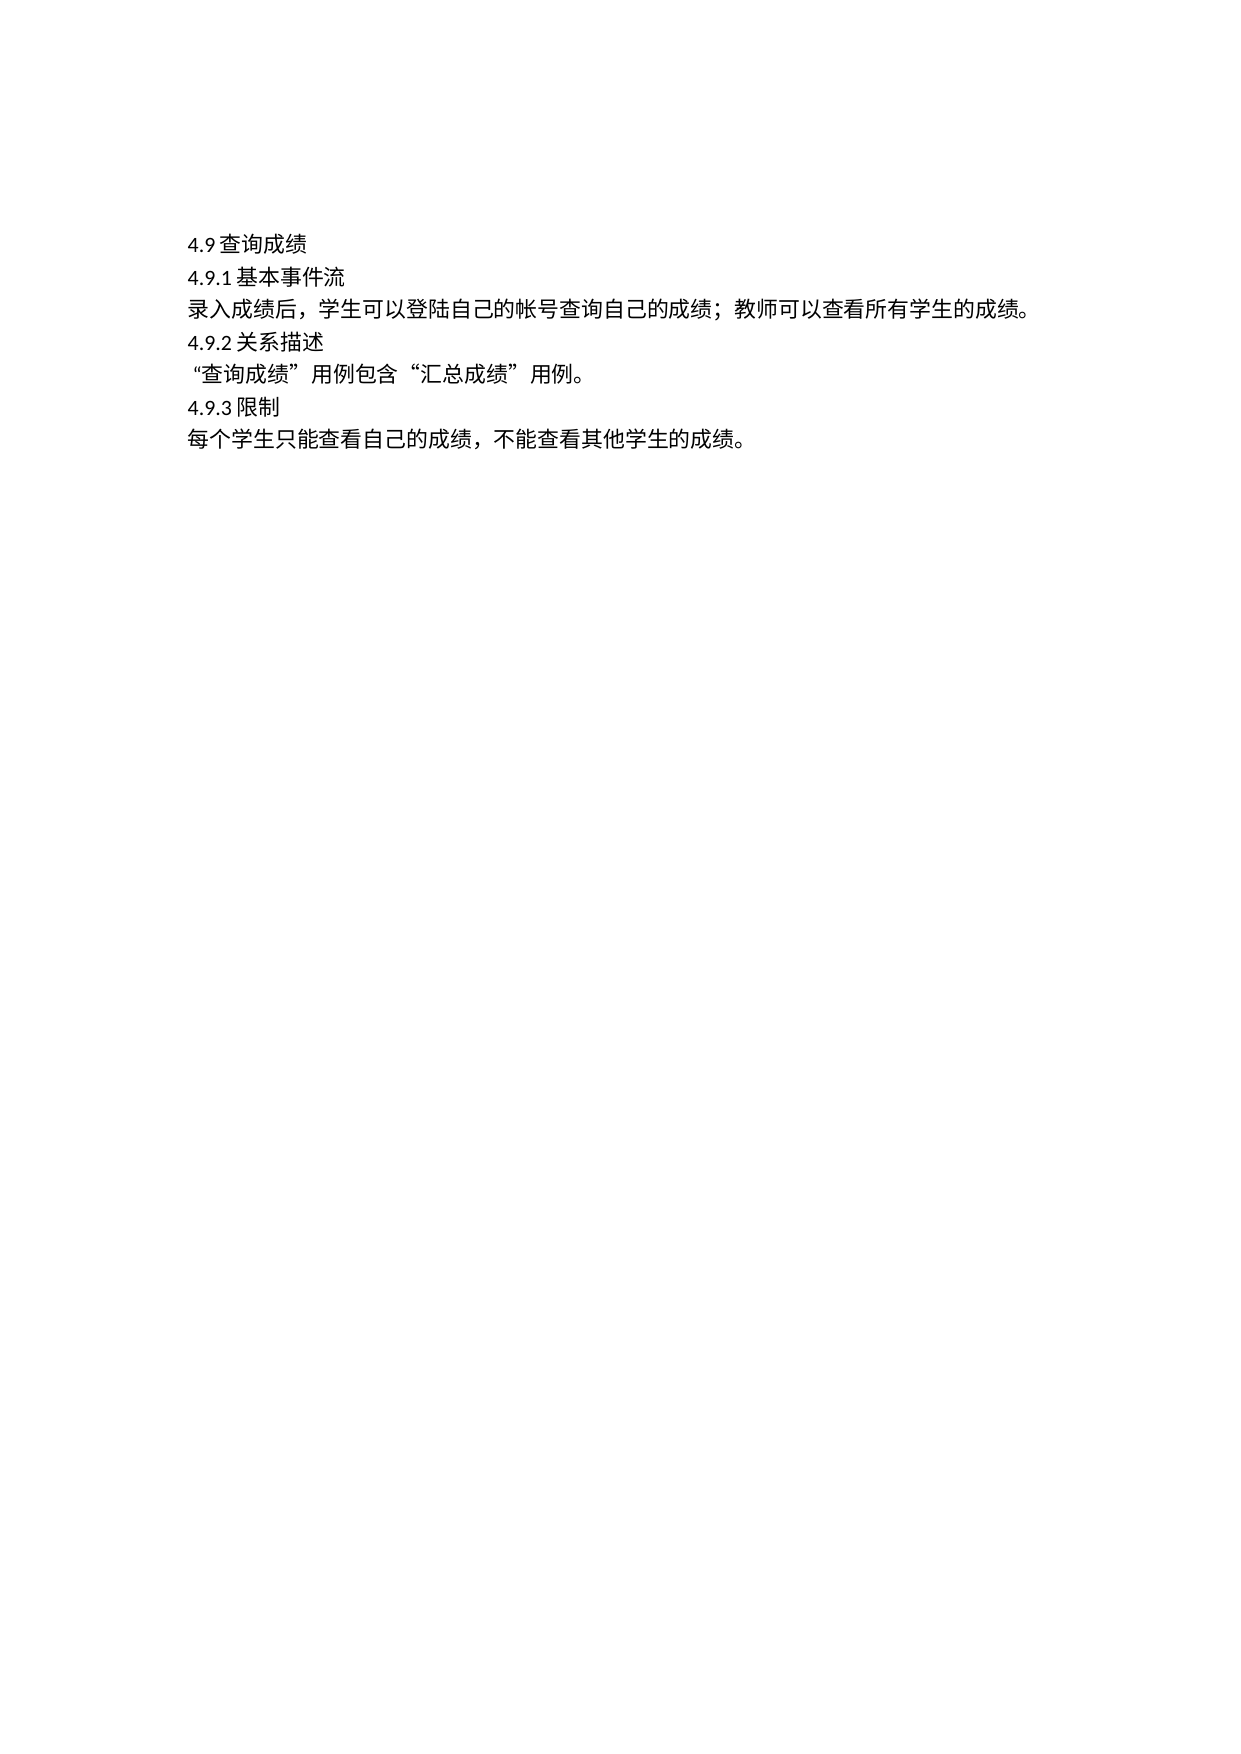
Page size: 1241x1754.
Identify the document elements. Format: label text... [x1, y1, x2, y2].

text “查询成绩”用例包含“汇总成绩”用例。 [187, 357, 1053, 389]
text 录入成绩后，学生可以登陆自己的帐号查询自己的成绩；教师可以查看所有学生的成绩。 [187, 292, 1053, 324]
text 4.9.3限制 [187, 389, 1053, 422]
text 4.9.2关系描述 [187, 324, 1053, 357]
text 每个学生只能查看自己的成绩，不能查看其他学生的成绩。 [187, 422, 1053, 454]
text 4.9查询成绩 [187, 227, 1053, 259]
text 4.9.1基本事件流 [187, 259, 1053, 292]
